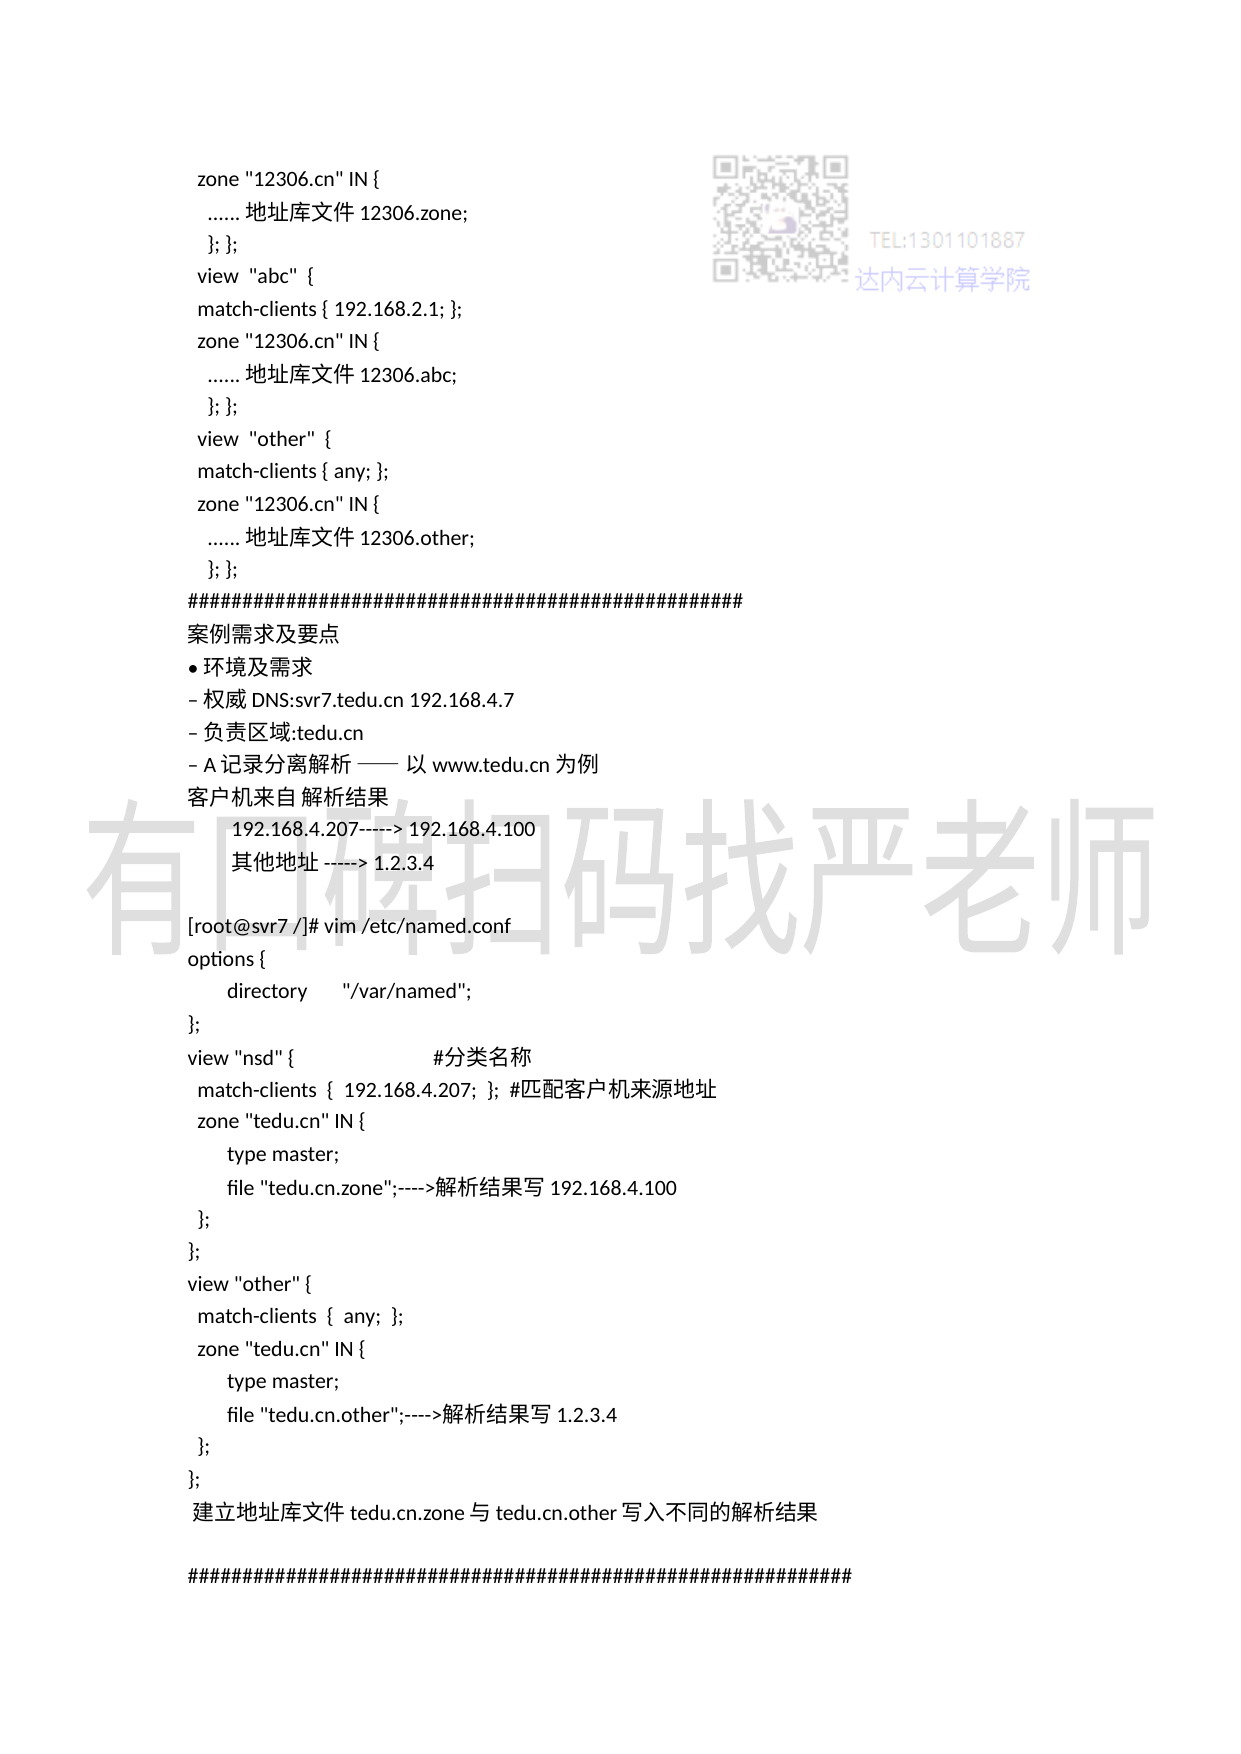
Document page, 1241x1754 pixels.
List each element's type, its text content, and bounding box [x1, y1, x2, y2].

text zone "tedu.cn" IN { [187, 1104, 1053, 1137]
text [root@svr7 /]# vim /etc/named.conf [187, 909, 1053, 942]
text ...... 地址库文件12306.zone; [187, 194, 1053, 227]
text 客户机来自 解析结果 [187, 779, 1053, 812]
text view "nsd" { #分类名称 [187, 1039, 1053, 1072]
text view "other" { [187, 1267, 1053, 1299]
text • 环境及需求 [187, 649, 1053, 682]
text file "tedu.cn.other";---->解析结果写1.2.3.4 [187, 1397, 1053, 1429]
text }; [187, 1462, 1053, 1494]
text match-clients { 192.168.2.1; }; [187, 292, 1053, 324]
text zone "12306.cn" IN { [187, 324, 1053, 357]
text – 负责区域:tedu.cn [187, 714, 1053, 747]
text match-clients { any; }; [187, 454, 1053, 487]
text }; }; [187, 227, 1053, 259]
text view "abc" { [187, 259, 1053, 292]
text file "tedu.cn.zone";---->解析结果写192.168.4.100 [187, 1169, 1053, 1202]
text – 权威DNS:svr7.tedu.cn 192.168.4.7 [187, 682, 1053, 714]
text options { [187, 942, 1053, 974]
text }; [187, 1007, 1053, 1039]
text zone "tedu.cn" IN { [187, 1332, 1053, 1364]
text view "other" { [187, 422, 1053, 454]
text type master; [187, 1137, 1053, 1169]
text type master; [187, 1364, 1053, 1397]
text directory "/var/named"; [187, 974, 1053, 1007]
text 建立地址库文件tedu.cn.zone与tedu.cn.other写入不同的解析结果 [187, 1494, 1053, 1527]
text – A记录分离解析 —— 以 www.tedu.cn 为例 [187, 747, 1053, 779]
text ...... 地址库文件12306.other; [187, 519, 1053, 552]
text }; [187, 1234, 1053, 1267]
text zone "12306.cn" IN { [187, 162, 1053, 194]
text ############################################################# [187, 1559, 1053, 1592]
text }; }; [187, 389, 1053, 422]
text ...... 地址库文件12306.abc; [187, 357, 1053, 389]
text match-clients { 192.168.4.207; }; #匹配客户机来源地址 [187, 1072, 1053, 1104]
text }; }; [187, 552, 1053, 584]
text 其他地址 -----> 1.2.3.4 [187, 844, 1053, 877]
text zone "12306.cn" IN { [187, 487, 1053, 519]
text ################################################### [187, 584, 1053, 617]
text 192.168.4.207-----> 192.168.4.100 [187, 812, 1053, 844]
text }; [187, 1202, 1053, 1234]
text match-clients { any; }; [187, 1299, 1053, 1332]
text 案例需求及要点 [187, 617, 1053, 649]
text }; [187, 1429, 1053, 1462]
